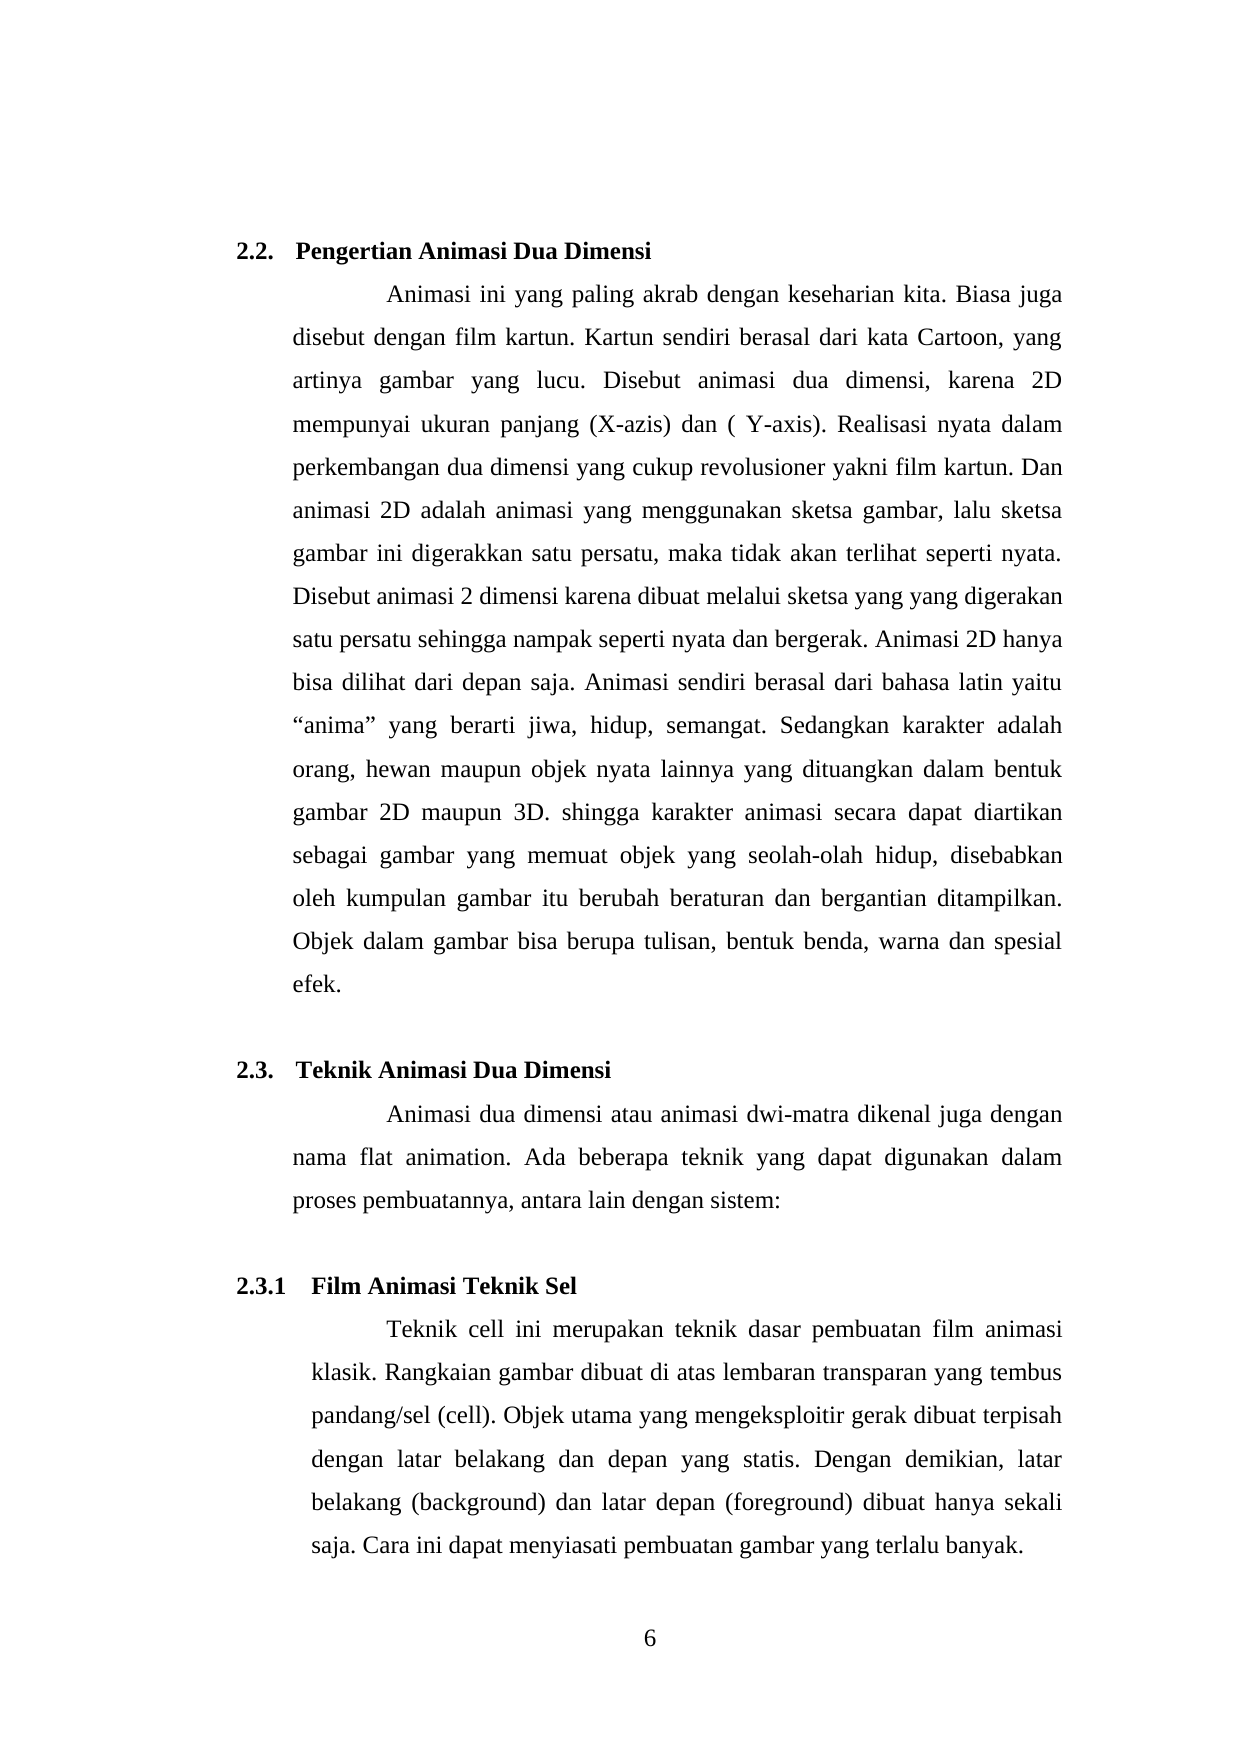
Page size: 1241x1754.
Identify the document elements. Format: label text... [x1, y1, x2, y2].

list Film Animasi Teknik Sel [236, 1271, 1063, 1300]
text Animasi ini yang paling akrab dengan keseharian kita. Biasa juga disebut dengan film kartun. Kartun sendiri berasal dari kata Cartoon, yang artinya gambar yang lucu. Disebut animasi dua dimensi, karena 2D mempunyai ukuran panjang (X-azis) dan ( Y-axis). Realisasi nyata dalam perkembangan dua dimensi yang cukup revolusioner yakni film kartun. Dan animasi 2D adalah animasi yang menggunakan sketsa gambar, lalu sketsa gambar ini digerakkan satu persatu, maka tidak akan terlihat seperti nyata. Disebut animasi 2 dimensi karena dibuat melalui sketsa yang yang digerakan satu persatu sehingga nampak seperti nyata dan bergerak. Animasi 2D hanya bisa dilihat dari depan saja. Animasi sendiri berasal dari bahasa latin yaitu “anima” yang berarti jiwa, hidup, semangat. Sedangkan karakter adalah orang, hewan maupun objek nyata lainnya yang dituangkan dalam bentuk gambar 2D maupun 3D. shingga karakter animasi secara dapat diartikan sebagai gambar yang memuat objek yang seolah-olah hidup, disebabkan oleh kumpulan gambar itu berubah beraturan dan bergantian ditampilkan. Objek dalam gambar bisa berupa tulisan, bentuk benda, warna dan spesial efek. [292, 279, 1063, 998]
text Animasi dua dimensi atau animasi dwi-matra dikenal juga dengan nama flat animation. Ada beberapa teknik yang dapat digunakan dalam proses pembuatannya, antara lain dengan sistem: [292, 1099, 1063, 1214]
list Teknik Animasi Dua Dimensi [236, 1056, 1063, 1084]
list Teknik cell ini merupakan teknik dasar pembuatan film animasi klasik. Rangkaian gambar dibuat di atas lembaran transparan yang tembus pandang/sel (cell). Objek utama yang mengeksploitir gerak dibuat terpisah dengan latar belakang dan depan yang statis. Dengan demikian, latar belakang (background) dan latar depan (foreground) dibuat hanya sekali saja. Cara ini dapat menyiasati pembuatan gambar yang terlalu banyak. [311, 1314, 1063, 1559]
list Pengertian Animasi Dua Dimensi [236, 236, 1063, 265]
